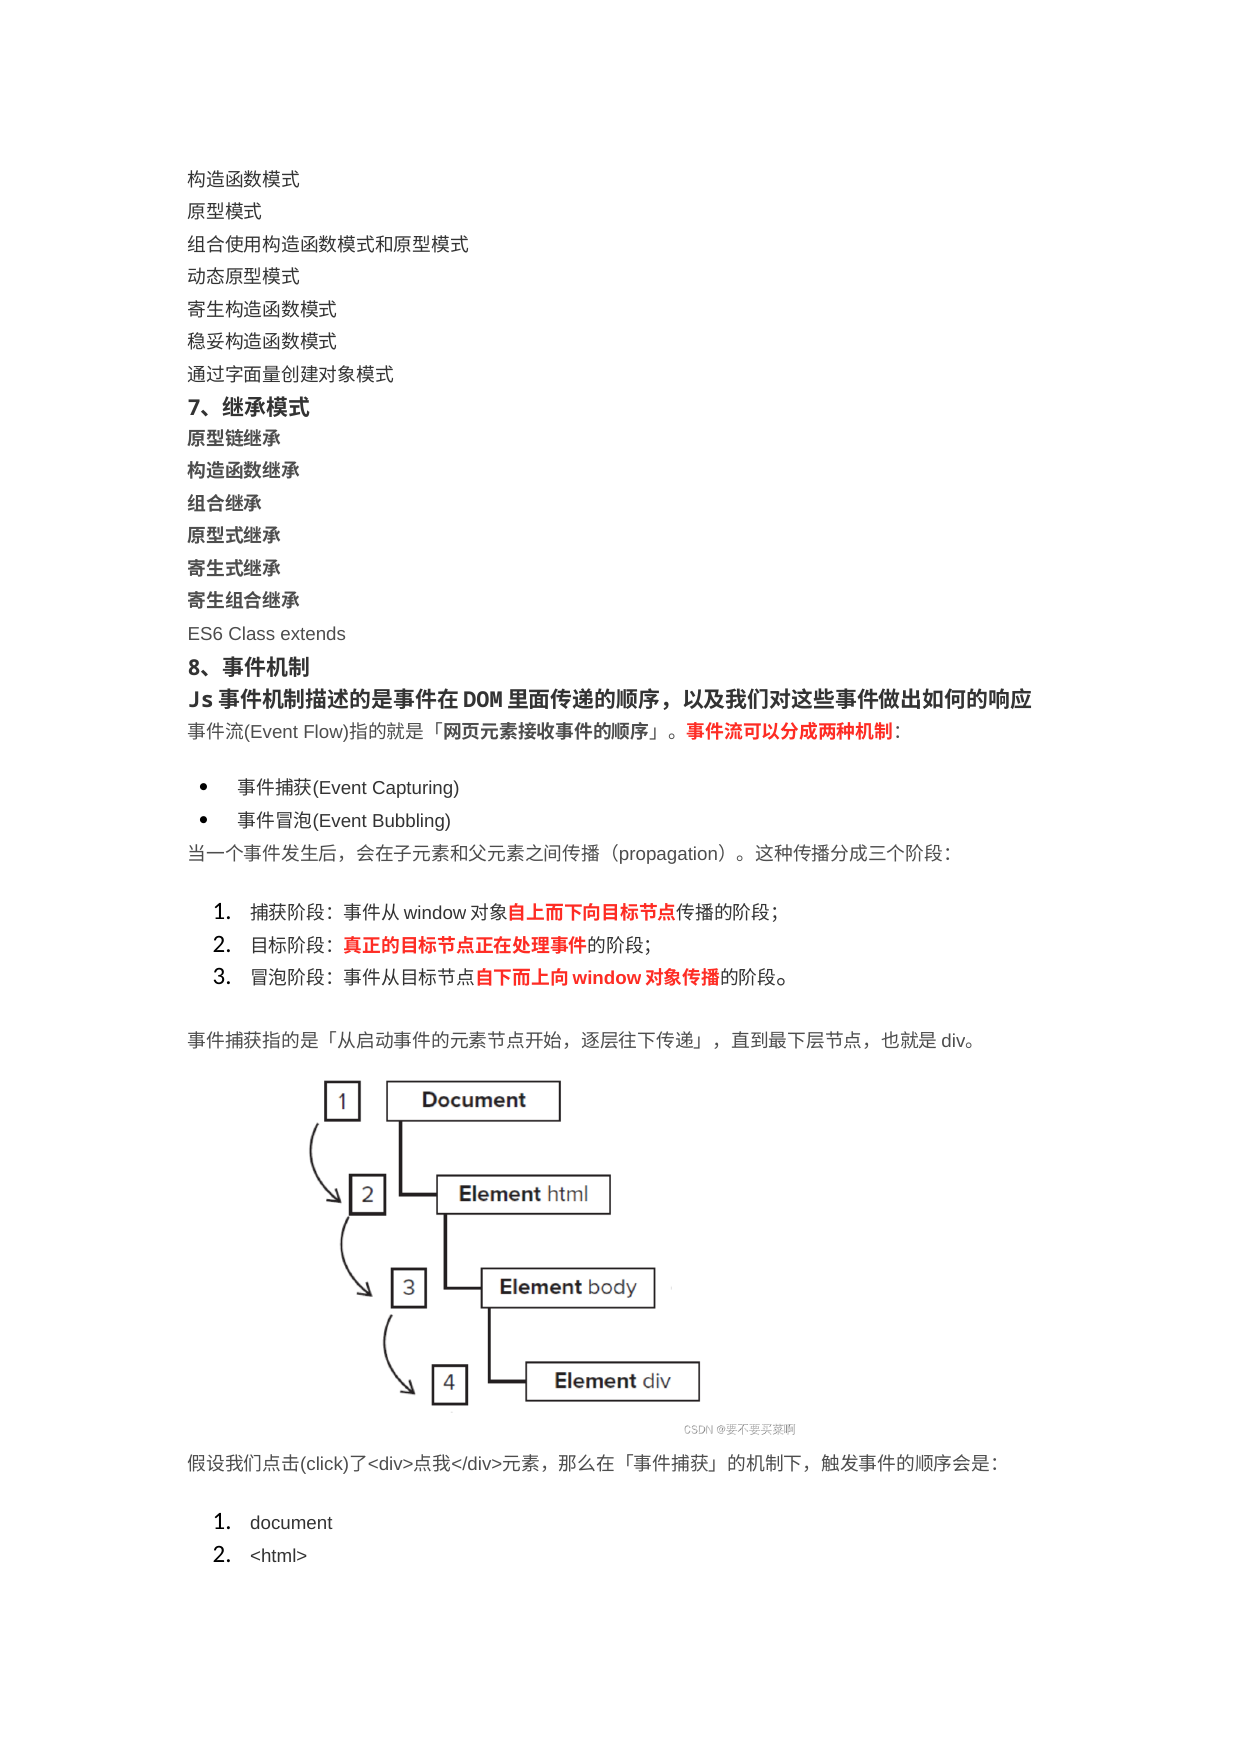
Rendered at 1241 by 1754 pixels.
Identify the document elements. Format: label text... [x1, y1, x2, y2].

list 组合继承 [187, 487, 1053, 519]
list 事件捕获指的是「从启动事件的元素节点开始，逐层往下传递」，直到最下层节点，也就是div。 [187, 1024, 1053, 1057]
list 继承模式 [187, 389, 1053, 422]
list 构造函数继承 [187, 454, 1053, 487]
list 组合使用构造函数模式和原型模式 [187, 227, 1053, 259]
text 假设我们点击(click)了<div>点我</div>元素，那么在「事件捕获」的机制下，触发事件的顺序会是： [187, 1447, 1053, 1479]
text 事件流(Event Flow)指的就是「网页元素接收事件的顺序」。事件流可以分成两种机制： [187, 714, 1053, 747]
list <html> [212, 1537, 1053, 1569]
list 构造函数模式 [187, 162, 1053, 194]
list ES6 Class extends [187, 617, 1053, 649]
list Js事件机制描述的是事件在DOM里面传递的顺序，以及我们对这些事件做出如何的响应 [187, 682, 1053, 714]
text 当一个事件发生后，会在子元素和父元素之间传播（propagation）。这种传播分成三个阶段： [187, 837, 1053, 869]
list 原型式继承 [187, 519, 1053, 552]
list 事件捕获(Event Capturing) [200, 772, 1053, 804]
list 事件冒泡(Event Bubbling) [200, 804, 1053, 837]
list 通过字面量创建对象模式 [187, 357, 1053, 389]
list 寄生式继承 [187, 552, 1053, 584]
list 捕获阶段：事件从window对象自上而下向目标节点传播的阶段； [212, 894, 1053, 927]
list 寄生构造函数模式 [187, 292, 1053, 324]
list 稳妥构造函数模式 [187, 324, 1053, 357]
list document [212, 1504, 1053, 1537]
picture [187, 1057, 804, 1440]
list 原型模式 [187, 194, 1053, 227]
list 寄生组合继承 [187, 584, 1053, 617]
list 冒泡阶段：事件从目标节点自下而上向window对象传播的阶段。 [212, 959, 1053, 992]
list 动态原型模式 [187, 259, 1053, 292]
list 原型链继承 [187, 422, 1053, 454]
list 目标阶段：真正的目标节点正在处理事件的阶段； [212, 927, 1053, 959]
list 事件机制 [187, 649, 1053, 682]
